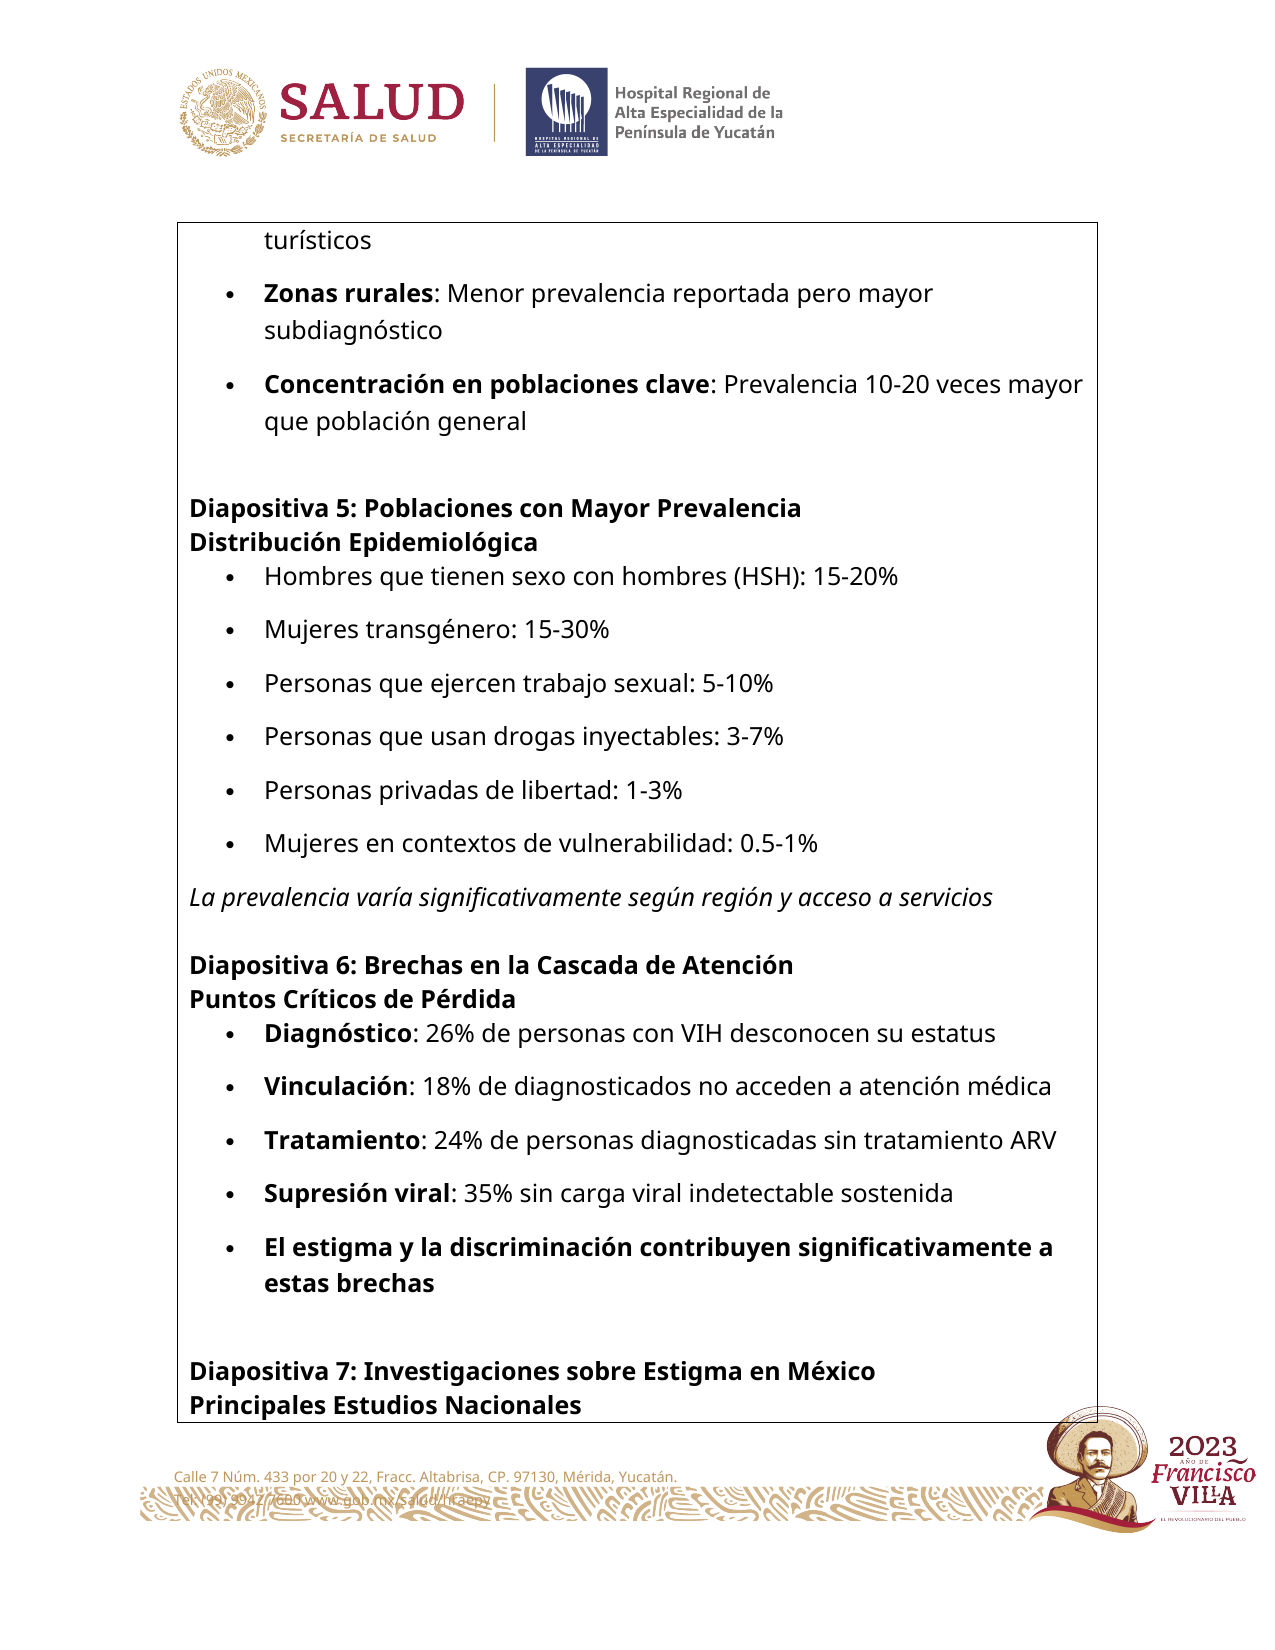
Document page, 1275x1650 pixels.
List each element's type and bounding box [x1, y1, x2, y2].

table_header [178, 223, 1097, 1422]
picture [62, 0, 1275, 1607]
